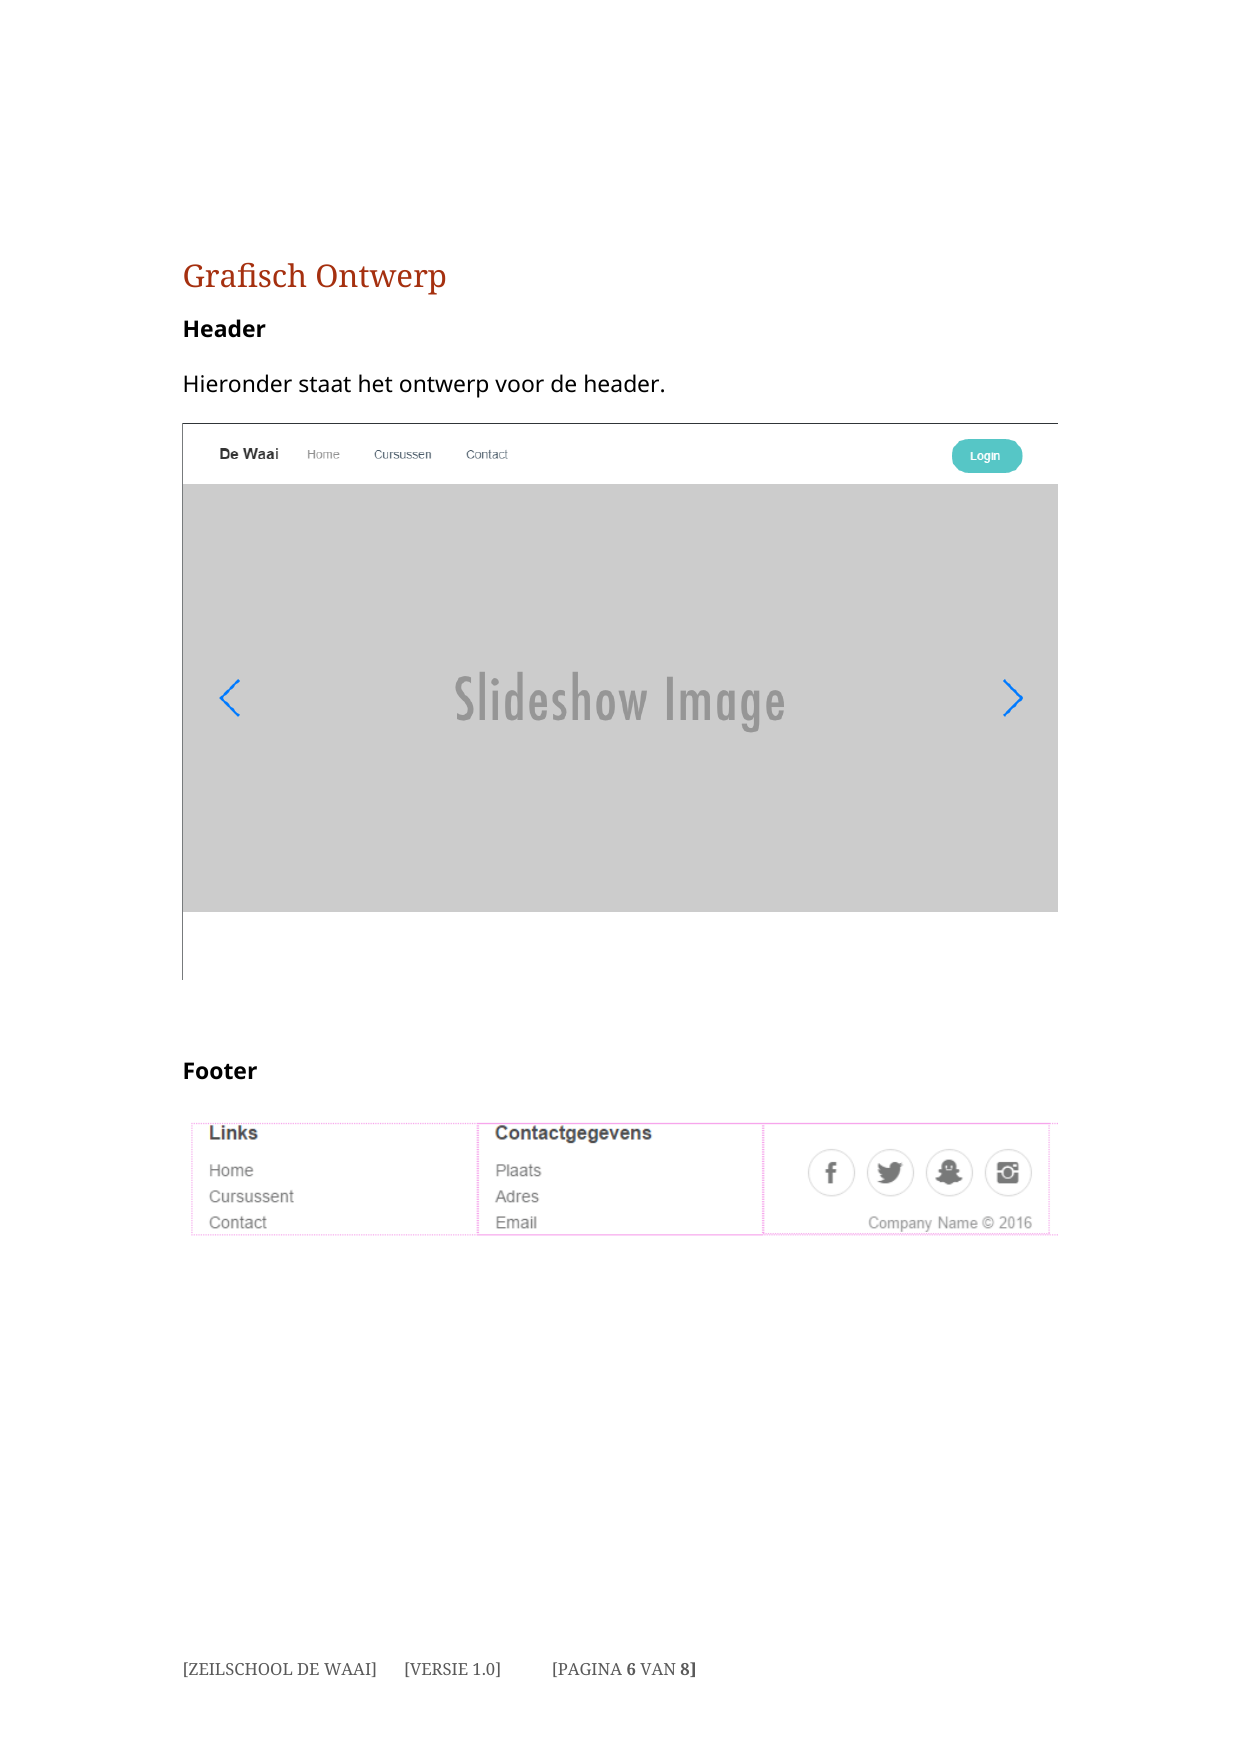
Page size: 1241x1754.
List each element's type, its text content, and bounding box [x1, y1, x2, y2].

text Grafisch Ontwerp [182, 254, 1058, 296]
text Hieronder staat het ontwerp voor de header. [182, 368, 1058, 399]
text Header [182, 313, 1058, 344]
picture [182, 423, 1058, 980]
picture [182, 1110, 1058, 1245]
text Footer [182, 1055, 1058, 1086]
